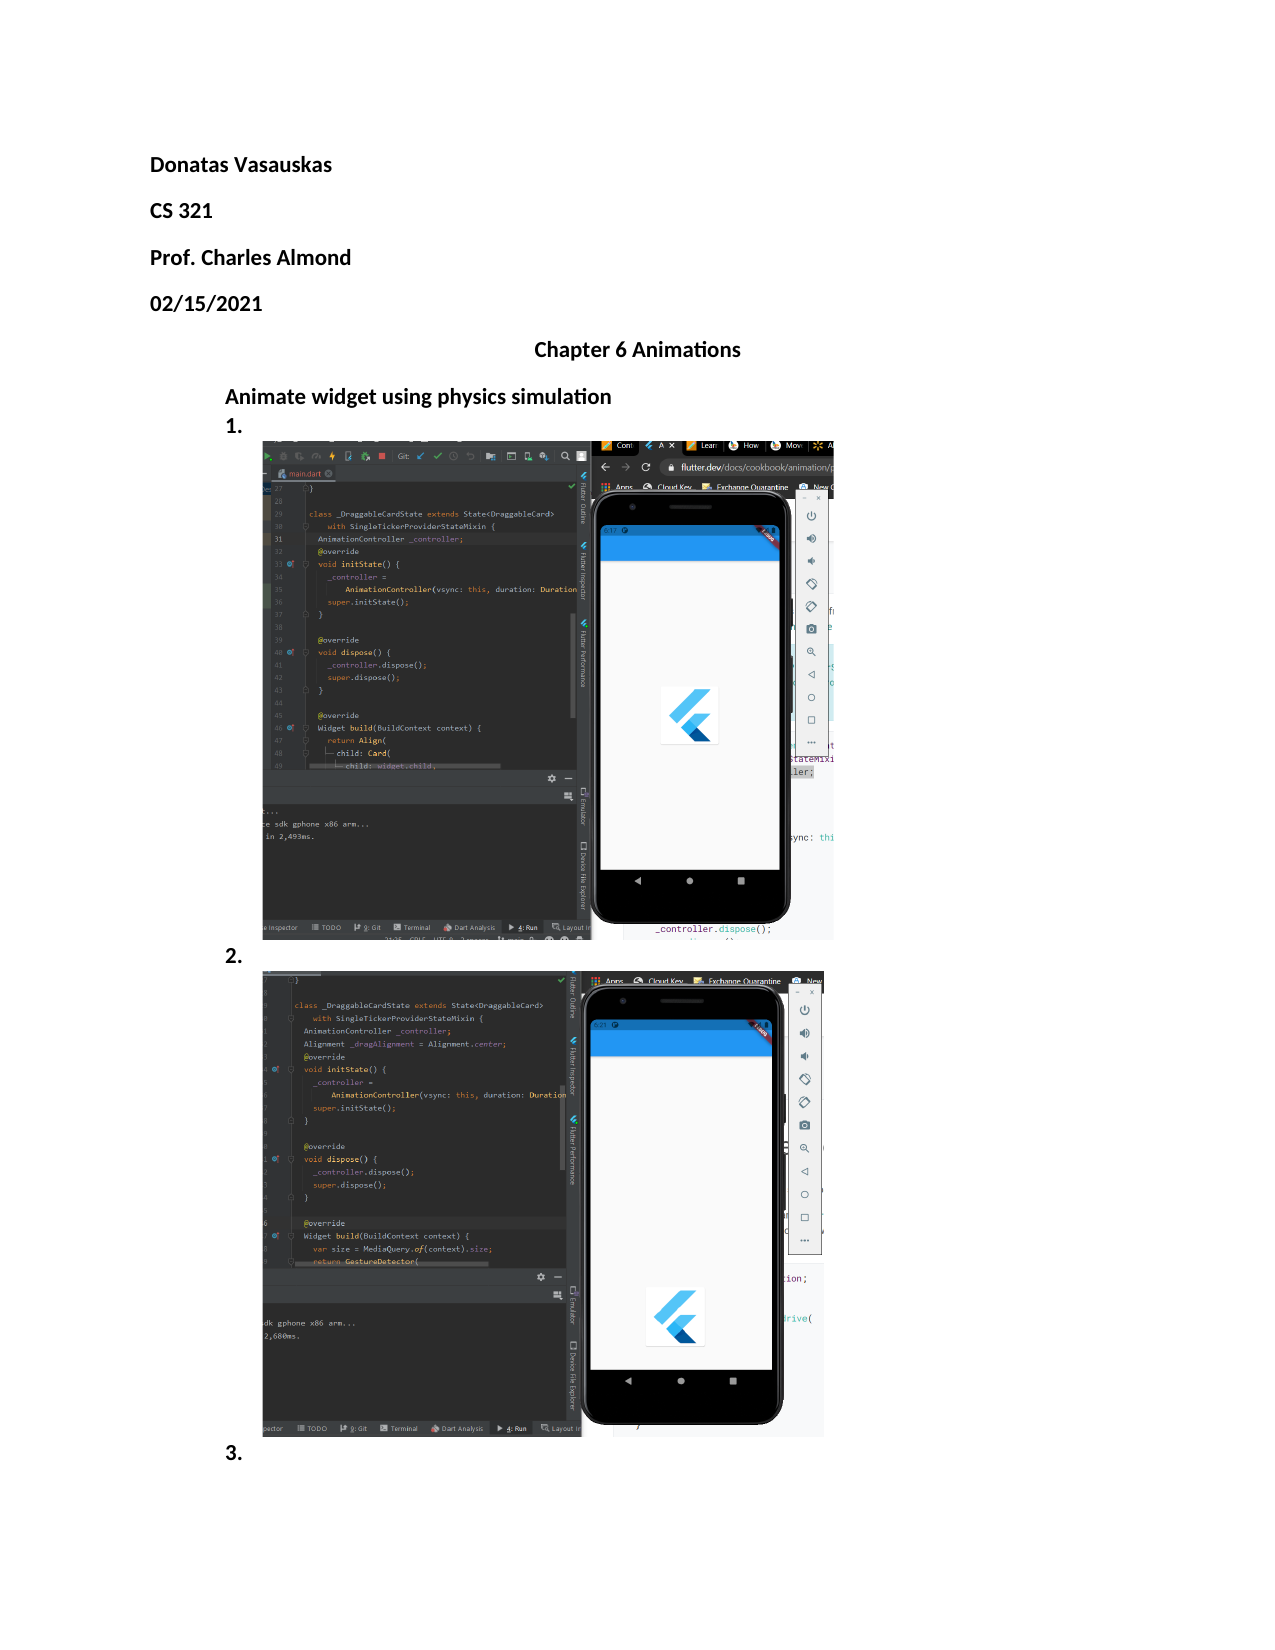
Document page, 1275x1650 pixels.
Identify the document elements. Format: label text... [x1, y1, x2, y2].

text Chapter 6 Animations [150, 335, 1125, 363]
picture [262, 441, 834, 940]
text 02/15/2021 [150, 289, 1125, 317]
list Animate widget using physics simulation [225, 382, 1125, 410]
text CS 321 [150, 196, 1125, 224]
text Donatas Vasauskas [150, 150, 1125, 178]
text Prof. Charles Almond [150, 243, 1125, 271]
picture [262, 971, 824, 1437]
